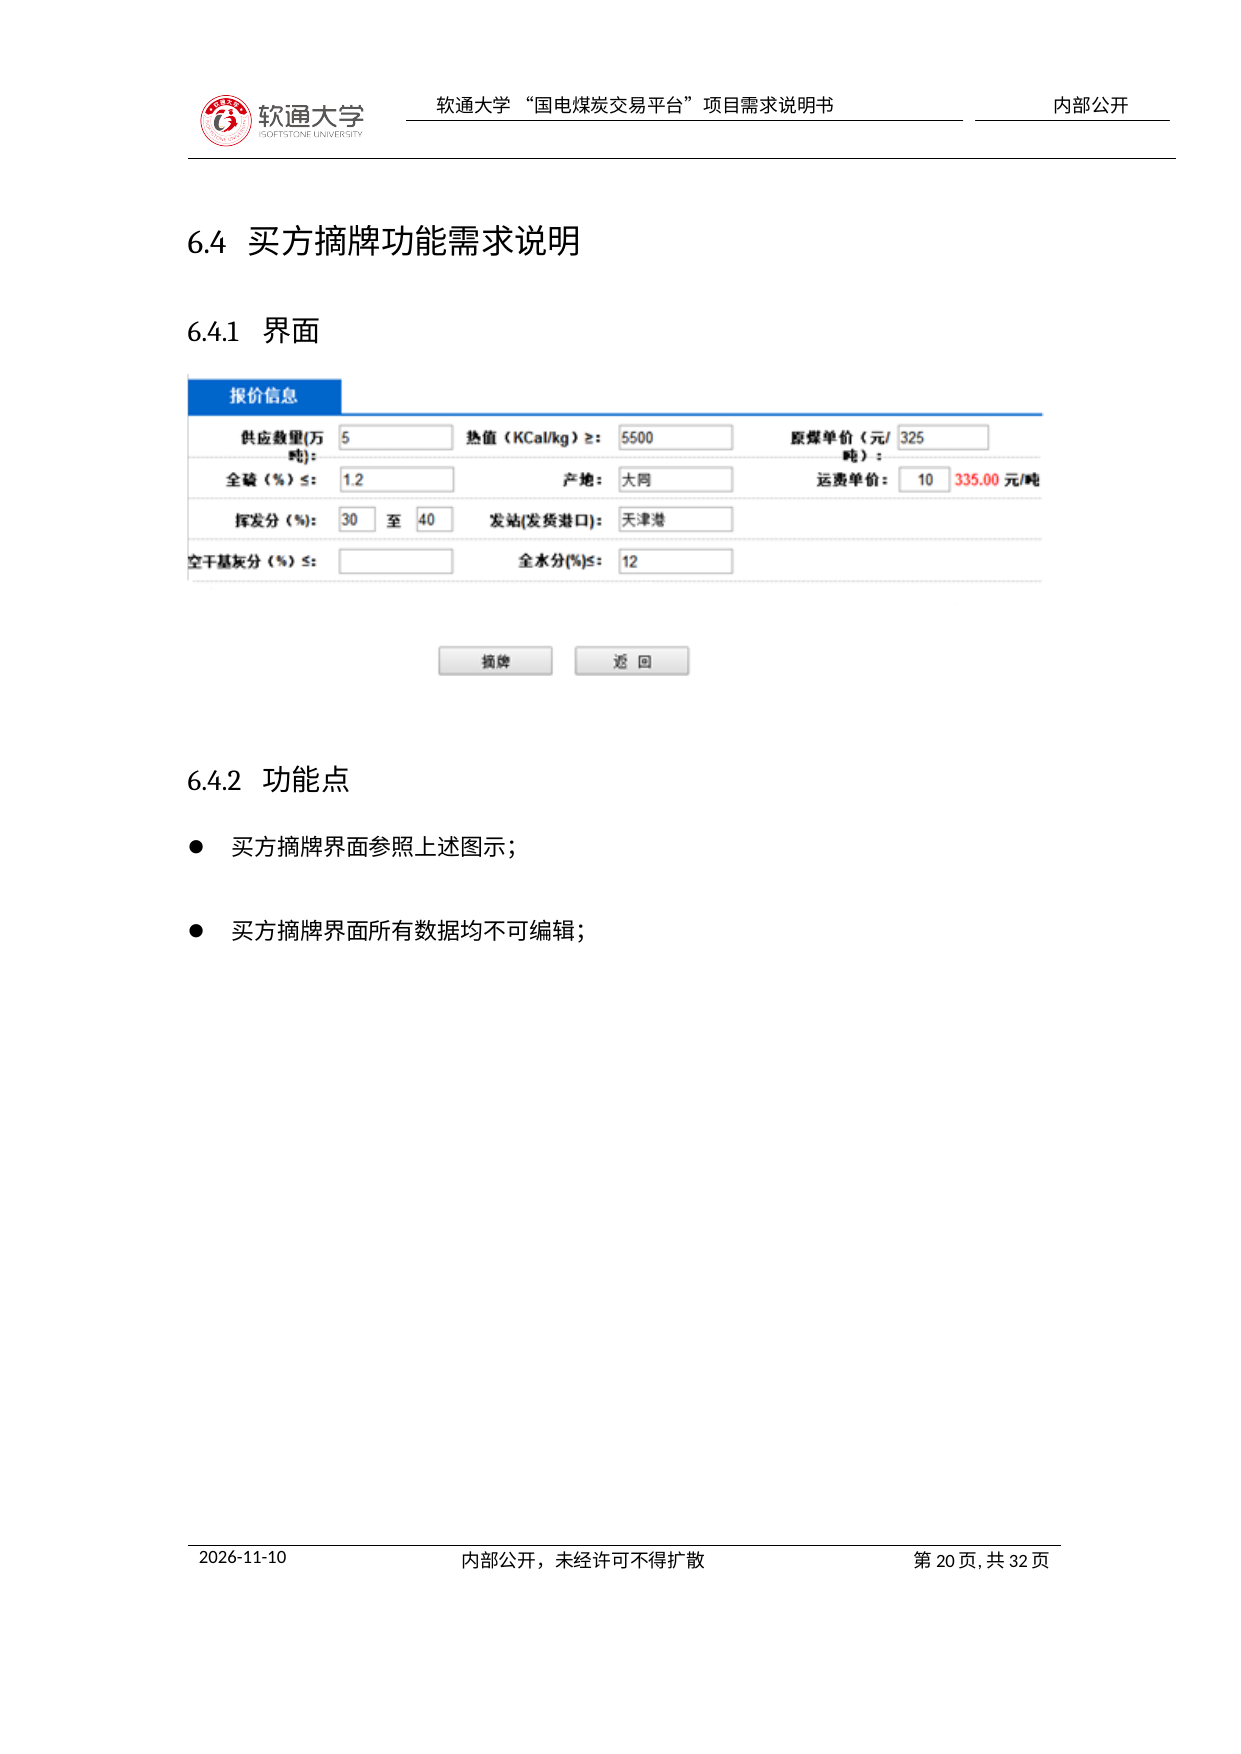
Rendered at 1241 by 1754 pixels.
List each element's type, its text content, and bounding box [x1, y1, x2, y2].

list 买方摘牌界面参照上述图示； [187, 813, 1053, 878]
subtitle 功能点 [187, 745, 1053, 810]
subtitle 界面 [187, 296, 1053, 361]
subtitle 买方摘牌功能需求说明 [187, 206, 1053, 271]
picture [193, 88, 370, 149]
picture [187, 374, 1044, 712]
list 买方摘牌界面所有数据均不可编辑； [187, 897, 1053, 962]
